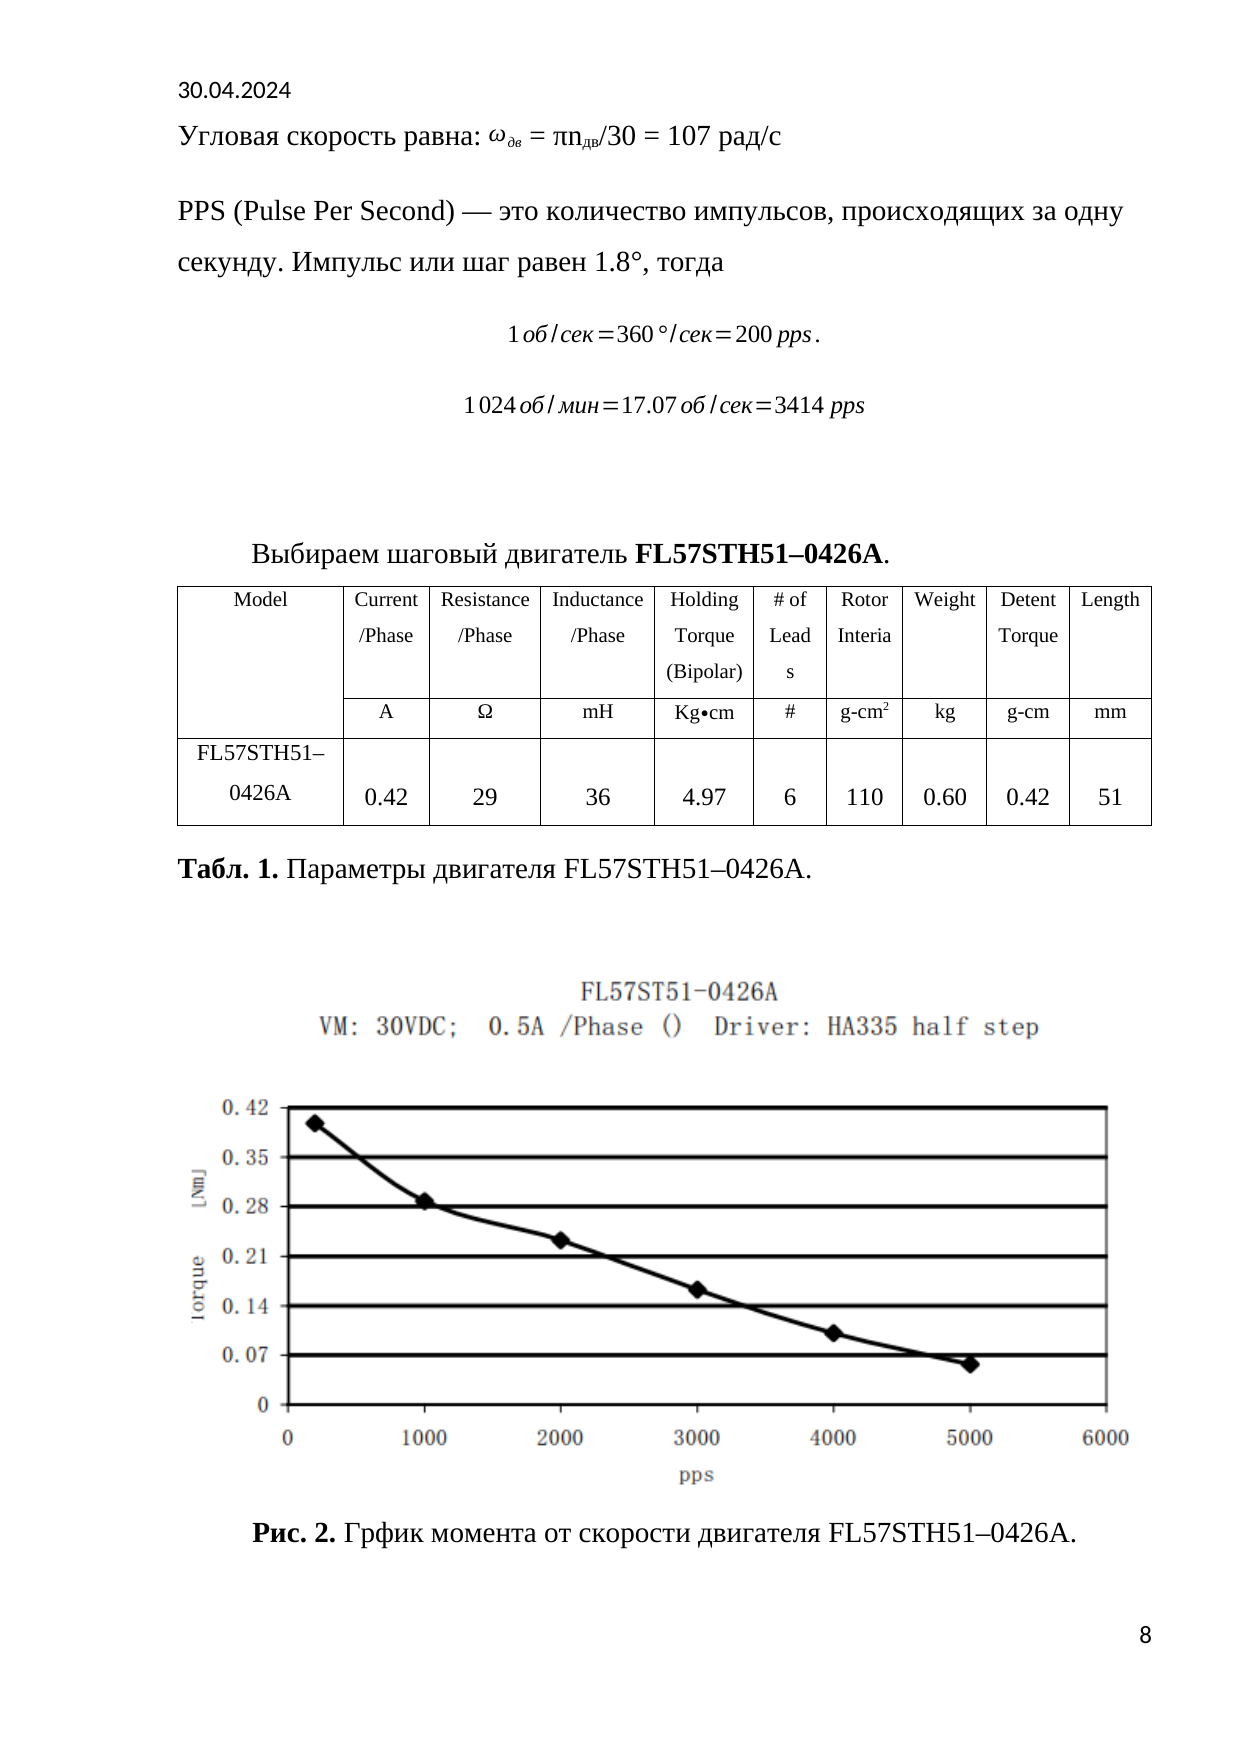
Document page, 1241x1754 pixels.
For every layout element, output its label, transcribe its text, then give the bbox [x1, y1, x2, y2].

table_cell kg [903, 699, 986, 738]
table_cell 110 [827, 739, 902, 825]
table_cell A [344, 699, 429, 738]
table_header # of Leads [754, 587, 826, 698]
table_cell 36 [541, 739, 654, 825]
table_cell mm [1070, 699, 1151, 738]
table_header Detent Torque [987, 587, 1069, 698]
table_cell 6 [754, 739, 826, 825]
table_cell 0.60 [903, 739, 986, 825]
table_cell 4.97 [655, 739, 753, 825]
table_header Length [1070, 587, 1151, 698]
table_header Weight [903, 587, 986, 698]
table_cell 51 [1070, 739, 1151, 825]
table_header Rotor Interia [827, 587, 902, 698]
table_cell FL57STH51–0426A [178, 739, 343, 825]
text Выбираем шаговый двигатель FL57STH51–0426A. [177, 536, 1152, 569]
table_cell mH [541, 699, 654, 738]
table_cell 29 [430, 739, 540, 825]
table_cell 0.42 [987, 739, 1069, 825]
text Табл. 1. Параметры двигателя FL57STH51–0426A. [177, 851, 1152, 885]
table_header Inductance /Phase [541, 587, 654, 698]
text Угловая скорость равна: = πnдв/30 = 107 рад/с [177, 118, 1152, 152]
table_cell g-cm2 [827, 699, 902, 738]
table_header Resistance /Phase [430, 587, 540, 698]
picture [191, 968, 1138, 1491]
table_cell Ω [430, 699, 540, 738]
table_cell # [754, 699, 826, 738]
table_header Model [178, 587, 343, 698]
table_cell 0.42 [344, 739, 429, 825]
text PPS (Pulse Per Second) — это количество импульсов, происходящих за одну секунду. Импульс или шаг равен 1.8°, тогда [177, 193, 1152, 277]
table_header Current /Phase [344, 587, 429, 698]
table_cell Kg∙cm [655, 699, 753, 738]
table_header Holding Torque (Bipolar) [655, 587, 753, 698]
text Рис. 2. Грфик момента от скорости двигателя FL57STH51–0426A. [177, 1515, 1152, 1549]
table_cell [178, 698, 343, 738]
table_cell g-cm [987, 699, 1069, 738]
